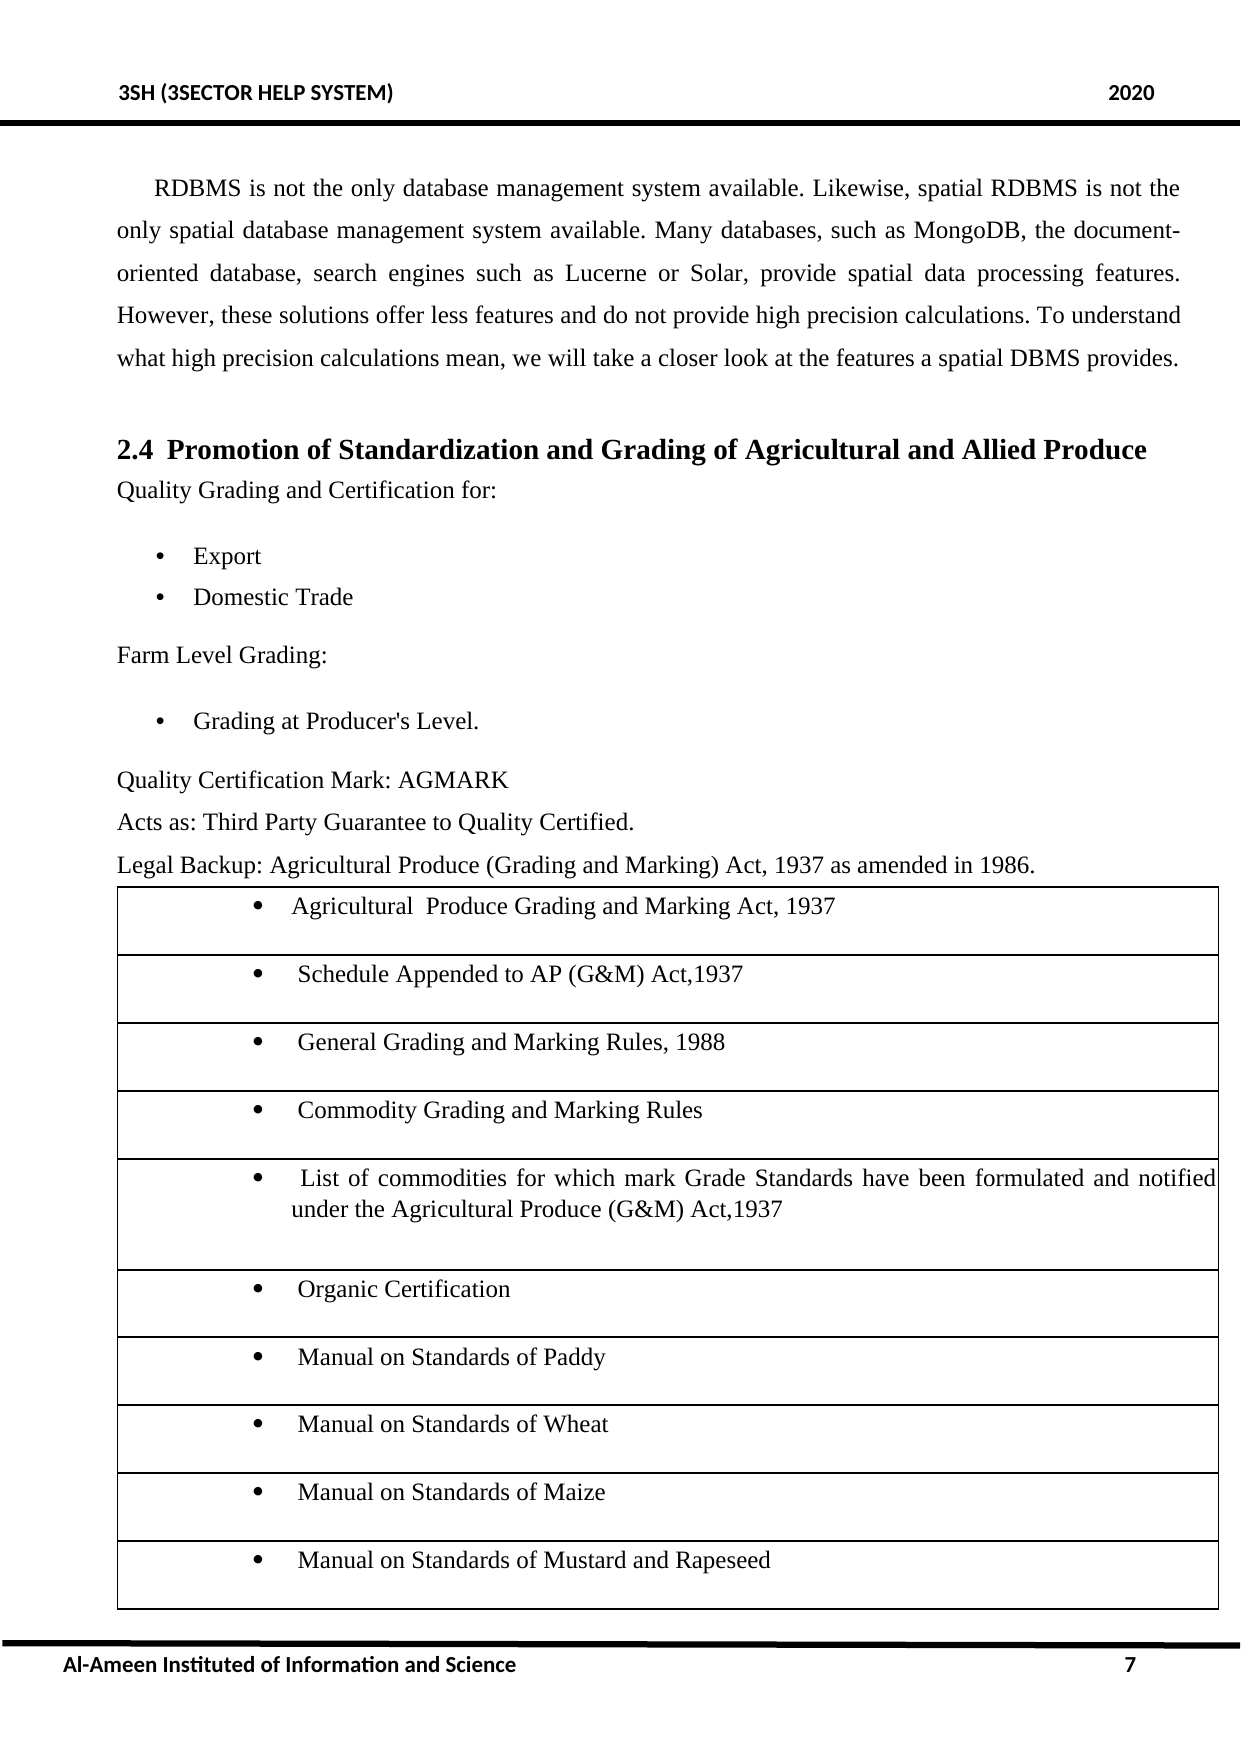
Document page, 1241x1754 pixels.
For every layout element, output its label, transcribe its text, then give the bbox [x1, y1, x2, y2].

text Legal Backup: Agricultural Produce (Grading and Marking) Act, 1937 as amended in 1986. [117, 850, 1182, 878]
table_cell [118, 956, 215, 1022]
table_cell List of commodities for which mark Grade Standards have been formulated and notified under the Agricultural Produce (G&M) Act,1937 [215, 1160, 1218, 1268]
table_cell Commodity Grading and Marking Rules [215, 1092, 1218, 1157]
table_cell [118, 1542, 215, 1607]
table_cell [118, 1024, 215, 1089]
table_cell General Grading and Marking Rules, 1988 [215, 1024, 1218, 1089]
table_cell Manual on Standards of Mustard and Rapeseed [215, 1542, 1218, 1607]
subtitle 2.4 Promotion of Standardization and Grading of Agricultural and Allied Produce [117, 432, 1181, 466]
table_cell Schedule Appended to AP (G&M) Act,1937 [215, 956, 1218, 1022]
table_cell [118, 1271, 215, 1336]
table_cell Manual on Standards of Maize [215, 1474, 1218, 1540]
table_cell Manual on Standards of Wheat [215, 1406, 1218, 1472]
table_cell [118, 1474, 215, 1540]
table_cell Manual on Standards of Paddy [215, 1338, 1218, 1404]
table_cell Organic Certification [215, 1271, 1218, 1336]
table_cell [118, 1338, 215, 1404]
text Farm Level Grading: [117, 640, 1182, 669]
table_header [118, 888, 215, 954]
table_cell [118, 1160, 215, 1268]
list Export [156, 541, 1182, 570]
text Acts as: Third Party Guarantee to Quality Certified. [117, 807, 1182, 836]
table_header Agricultural Produce Grading and Marking Act, 1937 [215, 888, 1218, 954]
list Domestic Trade [156, 581, 1182, 610]
text Quality Grading and Certification for: [117, 475, 1182, 503]
text Quality Certification Mark: AGMARK [117, 765, 1182, 793]
text RDBMS is not the only database management system available. Likewise, spatial RDBMS is not the only spatial database management system available. Many databases, such as MongoDB, the document-oriented database, search engines such as Lucerne or Solar, provide spatial data processing features. However, these solutions offer less features and do not provide high precision calculations. To understand what high precision calculations mean, we will take a closer look at the features a spatial DBMS provides. [117, 173, 1182, 372]
table_cell [118, 1406, 215, 1472]
list Grading at Producer's Level. [156, 706, 1182, 735]
table_cell [118, 1092, 215, 1157]
